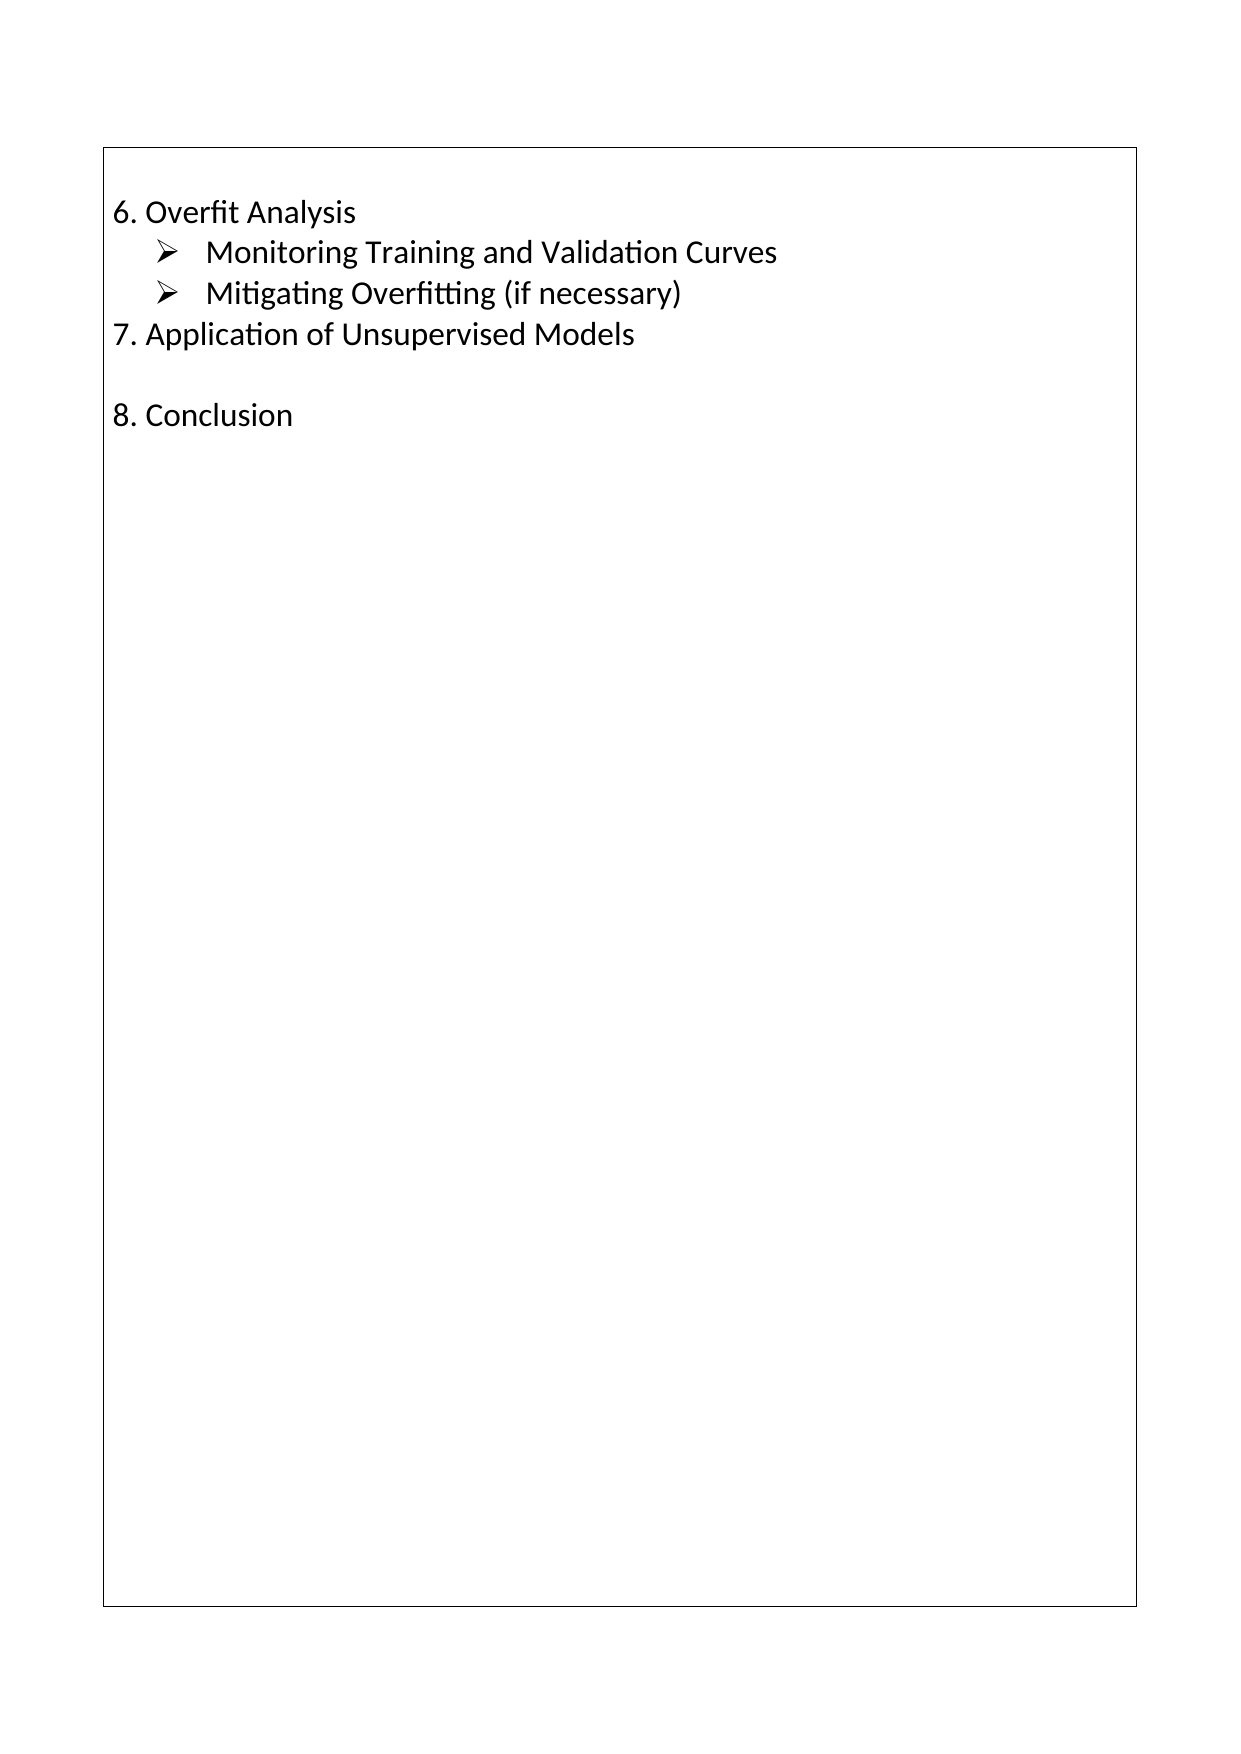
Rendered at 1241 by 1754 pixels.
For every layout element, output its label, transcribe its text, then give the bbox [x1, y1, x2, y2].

list Conclusion [112, 394, 1128, 435]
text 6. Overfit Analysis [112, 191, 1128, 231]
list Application of Unsupervised Models [112, 313, 1128, 354]
list Mitigating Overfitting (if necessary) [154, 272, 1128, 313]
list Monitoring Training and Validation Curves [154, 231, 1128, 272]
